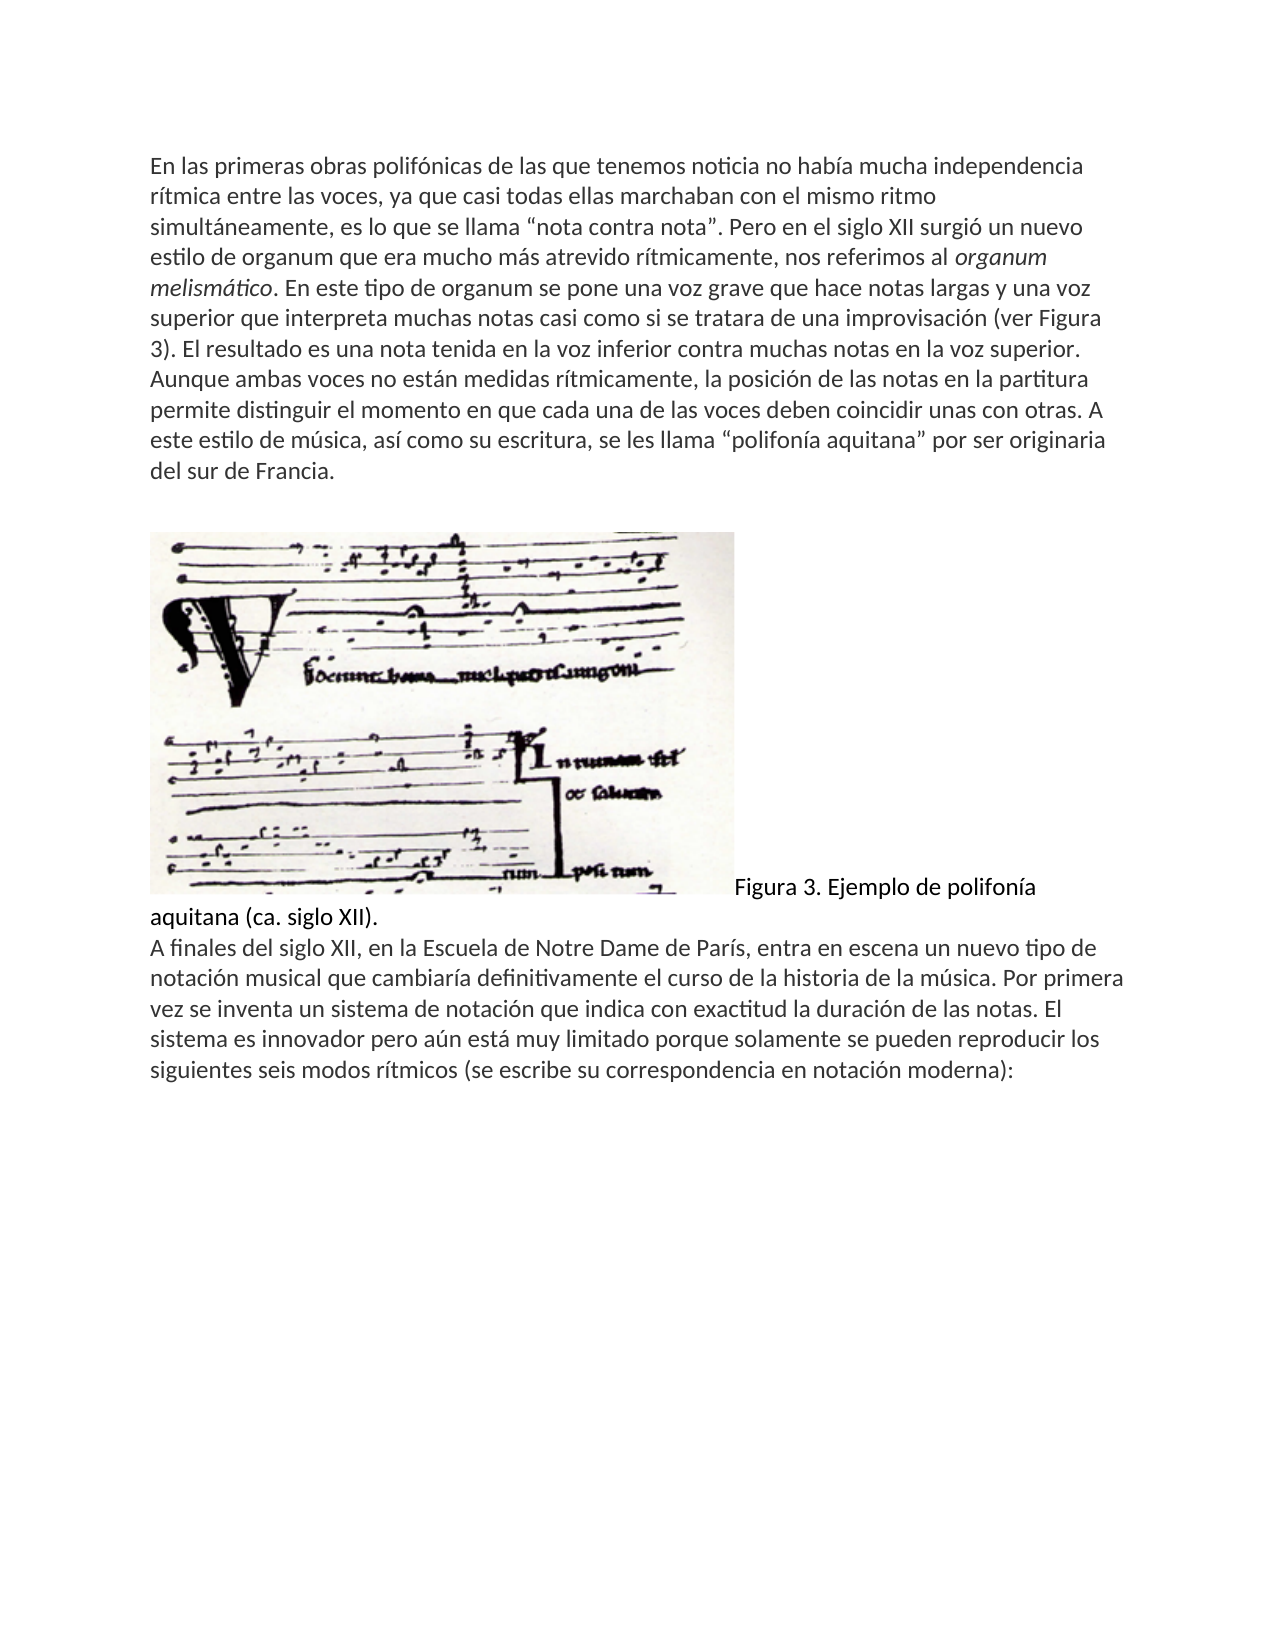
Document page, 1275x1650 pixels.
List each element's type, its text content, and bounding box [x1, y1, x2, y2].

picture [150, 532, 735, 896]
text En las primeras obras polifónicas de las que tenemos noticia no había mucha independencia rítmica entre las voces, ya que casi todas ellas marchaban con el mismo ritmo simultáneamente, es lo que se llama “nota contra nota”. Pero en el siglo XII surgió un nuevo estilo de organum que era mucho más atrevido rítmicamente, nos referimos al organum melismático. En este tipo de organum se pone una voz grave que hace notas largas y una voz superior que interpreta muchas notas casi como si se tratara de una improvisación (ver Figura 3). El resultado es una nota tenida en la voz inferior contra muchas notas en la voz superior. Aunque ambas voces no están medidas rítmicamente, la posición de las notas en la partitura permite distinguir el momento en que cada una de las voces deben coincidir unas con otras. A este estilo de música, así como su escritura, se les llama “polifonía aquitana” por ser originaria del sur de Francia. [150, 150, 1125, 486]
text A finales del siglo XII, en la Escuela de Notre Dame de París, entra en escena un nuevo tipo de notación musical que cambiaría definitivamente el curso de la historia de la música. Por primera vez se inventa un sistema de notación que indica con exactitud la duración de las notas. El sistema es innovador pero aún está muy limitado porque solamente se pueden reproducir los siguientes seis modos rítmicos (se escribe su correspondencia en notación moderna): [150, 932, 1125, 1084]
